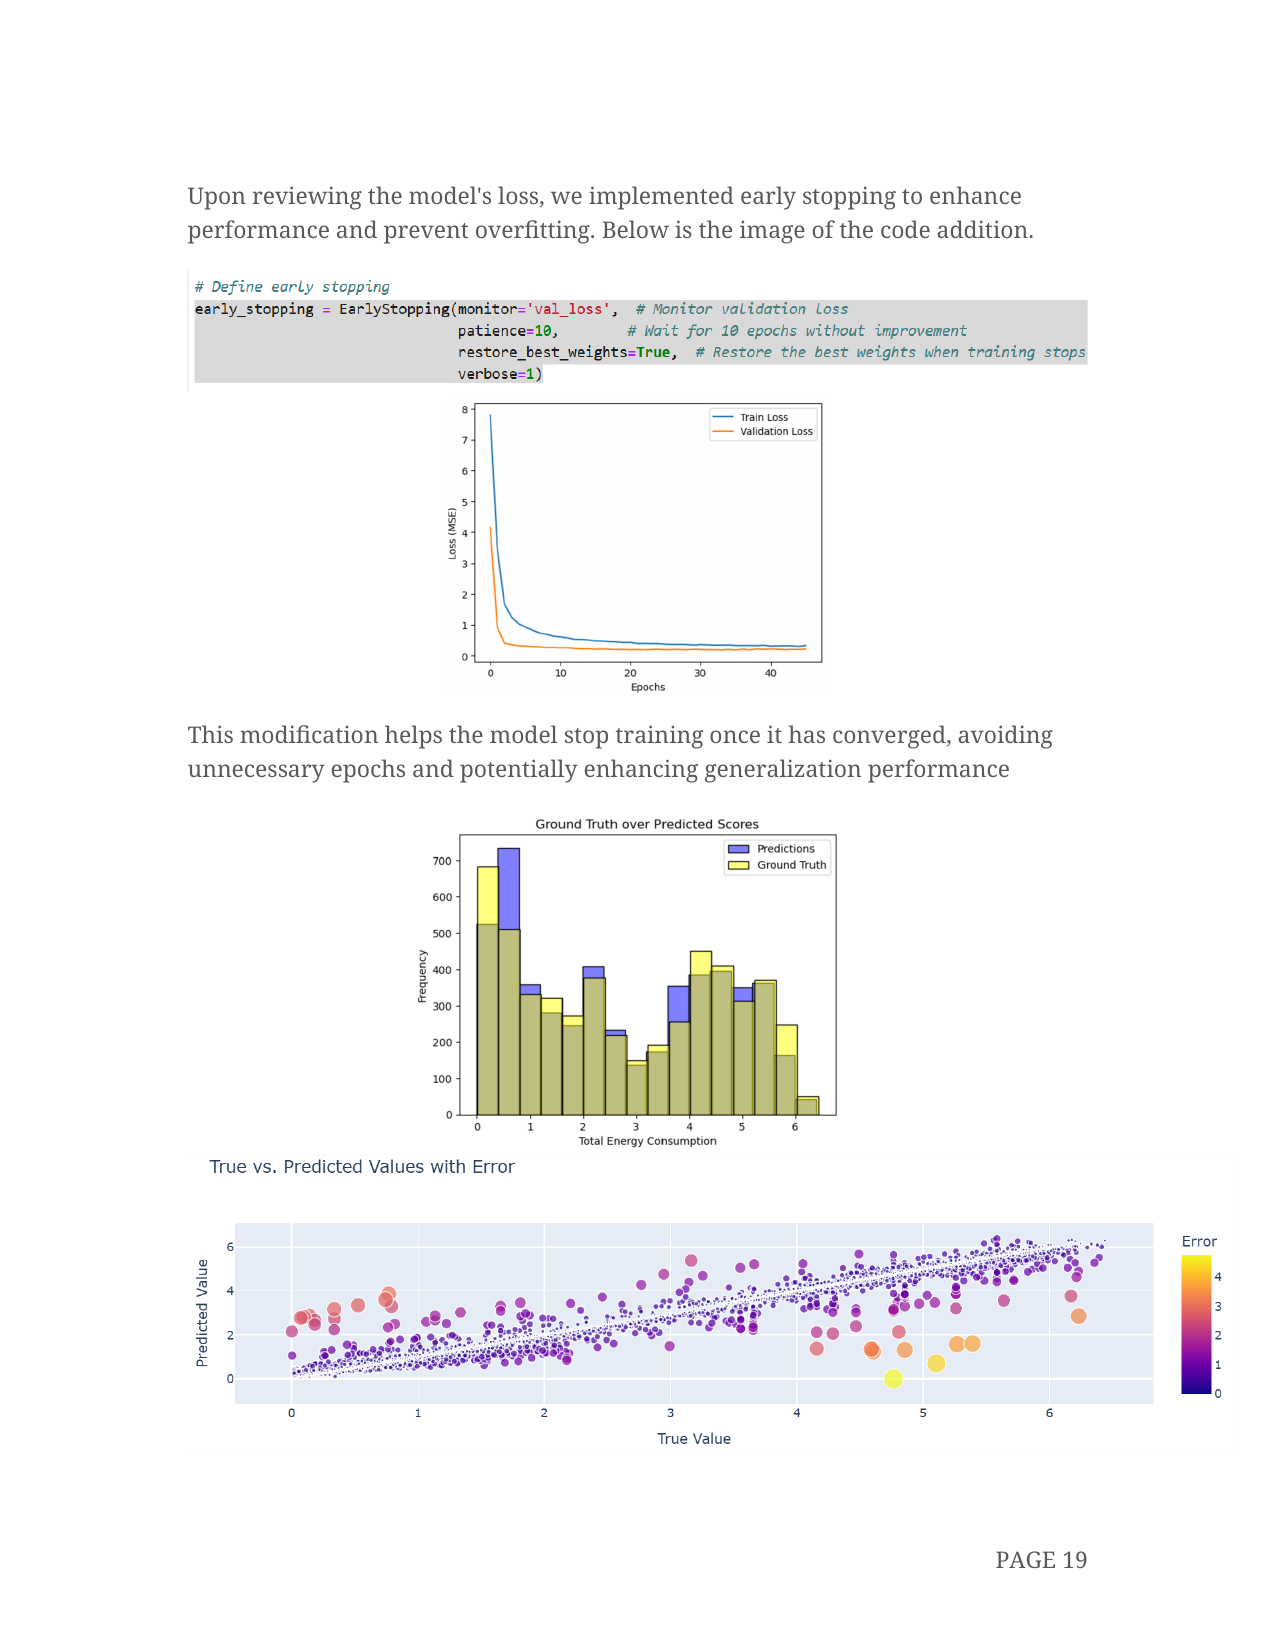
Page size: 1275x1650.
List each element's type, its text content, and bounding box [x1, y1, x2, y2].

picture [187, 1154, 1234, 1453]
picture [187, 269, 1088, 392]
picture [413, 808, 862, 1151]
text This modification helps the model stop training once it has converged, avoiding unnecessary epochs and potentially enhancing generalization performance [187, 719, 1087, 784]
picture [442, 394, 833, 695]
text Upon reviewing the model's loss, we implemented early stopping to enhance performance and prevent overfitting. Below is the image of the code addition. [187, 180, 1087, 246]
